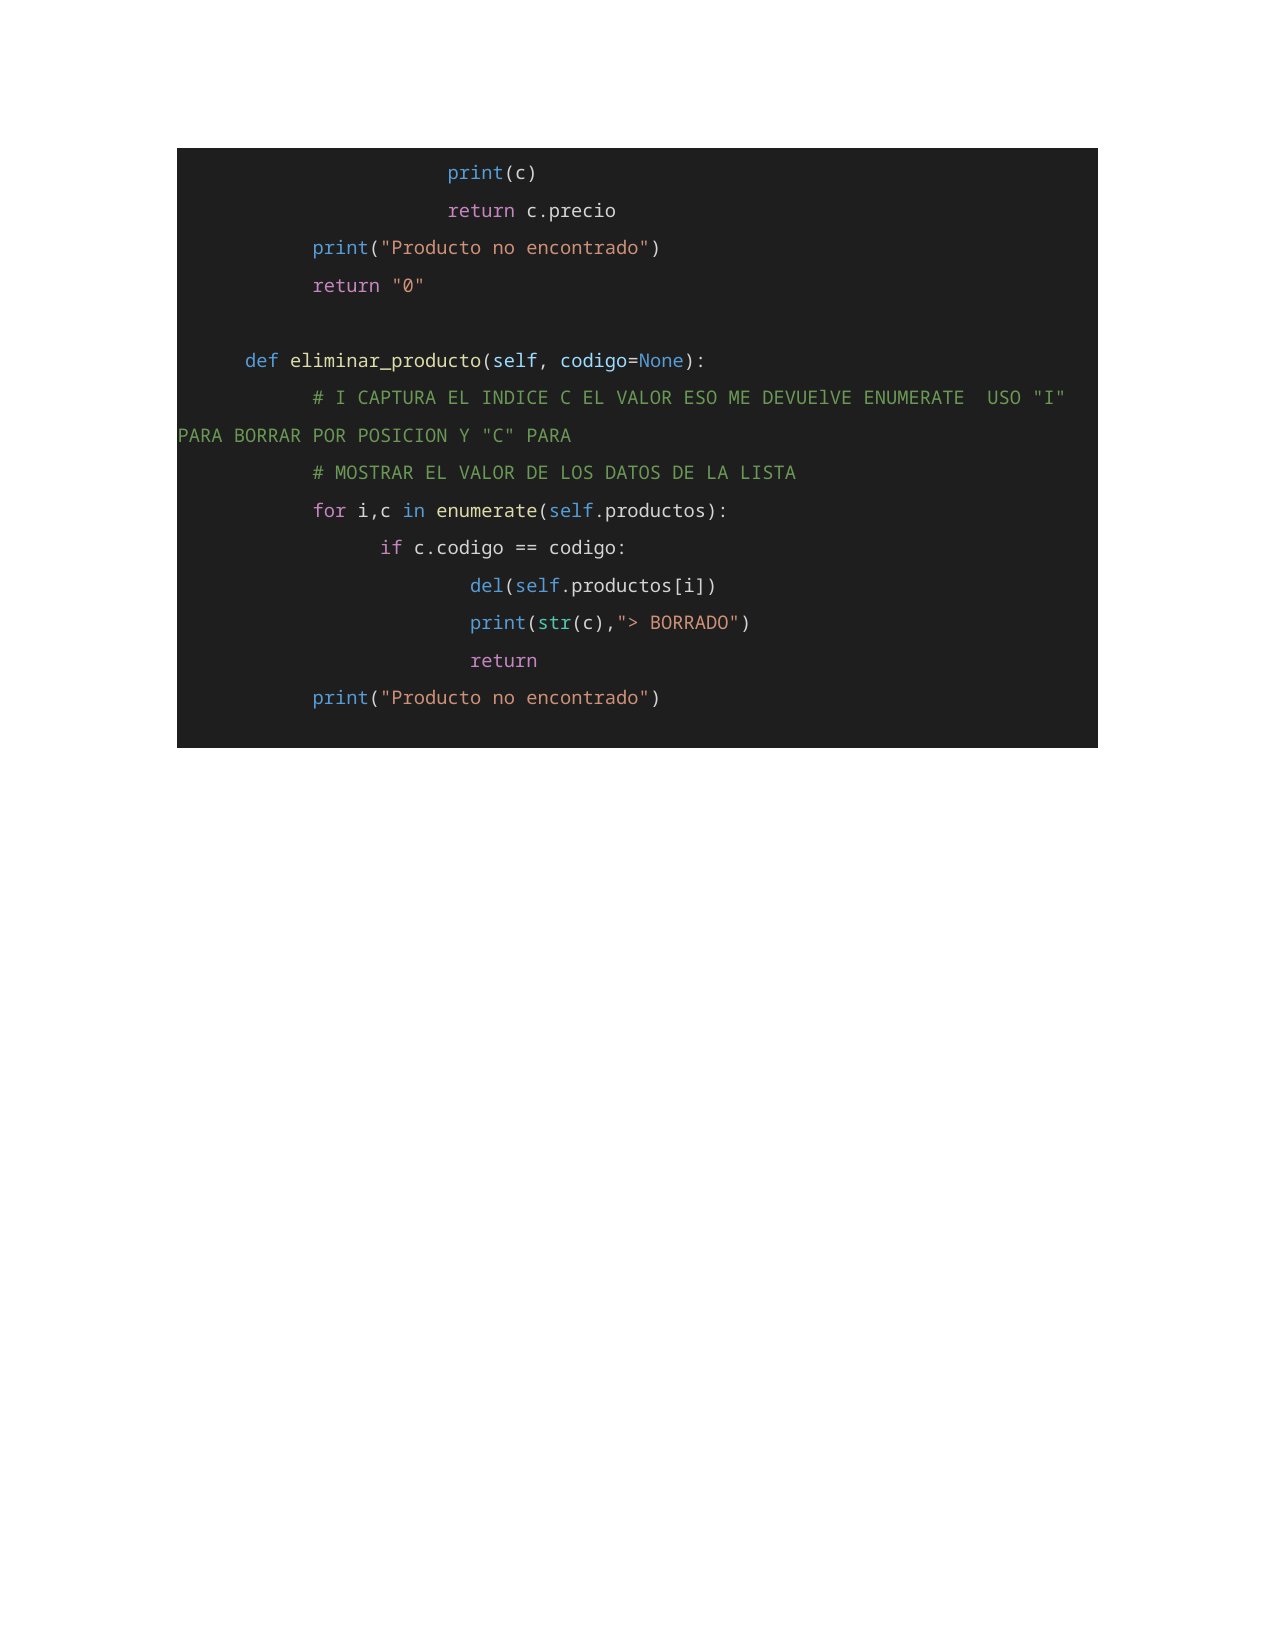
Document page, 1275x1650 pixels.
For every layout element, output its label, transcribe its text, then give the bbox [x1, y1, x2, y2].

text return "0" [177, 260, 1098, 298]
text # MOSTRAR EL VALOR DE LOS DATOS DE LA LISTA [177, 448, 1098, 485]
text return [177, 635, 1098, 673]
text print("Producto no encontrado") [177, 223, 1098, 260]
text return c.precio [177, 185, 1098, 223]
text if c.codigo == codigo: [177, 523, 1098, 560]
text del(self.productos[i]) [177, 560, 1098, 598]
text print(str(c),"> BORRADO") [177, 598, 1098, 635]
text print("Producto no encontrado") [177, 673, 1098, 710]
text print(c) [177, 148, 1098, 185]
text for i,c in enumerate(self.productos): [177, 485, 1098, 523]
text def eliminar_producto(self, codigo=None): [177, 335, 1098, 373]
text # I CAPTURA EL INDICE C EL VALOR ESO ME DEVUElVE ENUMERATE USO "I" PARA BORRAR POR POSICION Y "C" PARA [177, 373, 1098, 448]
